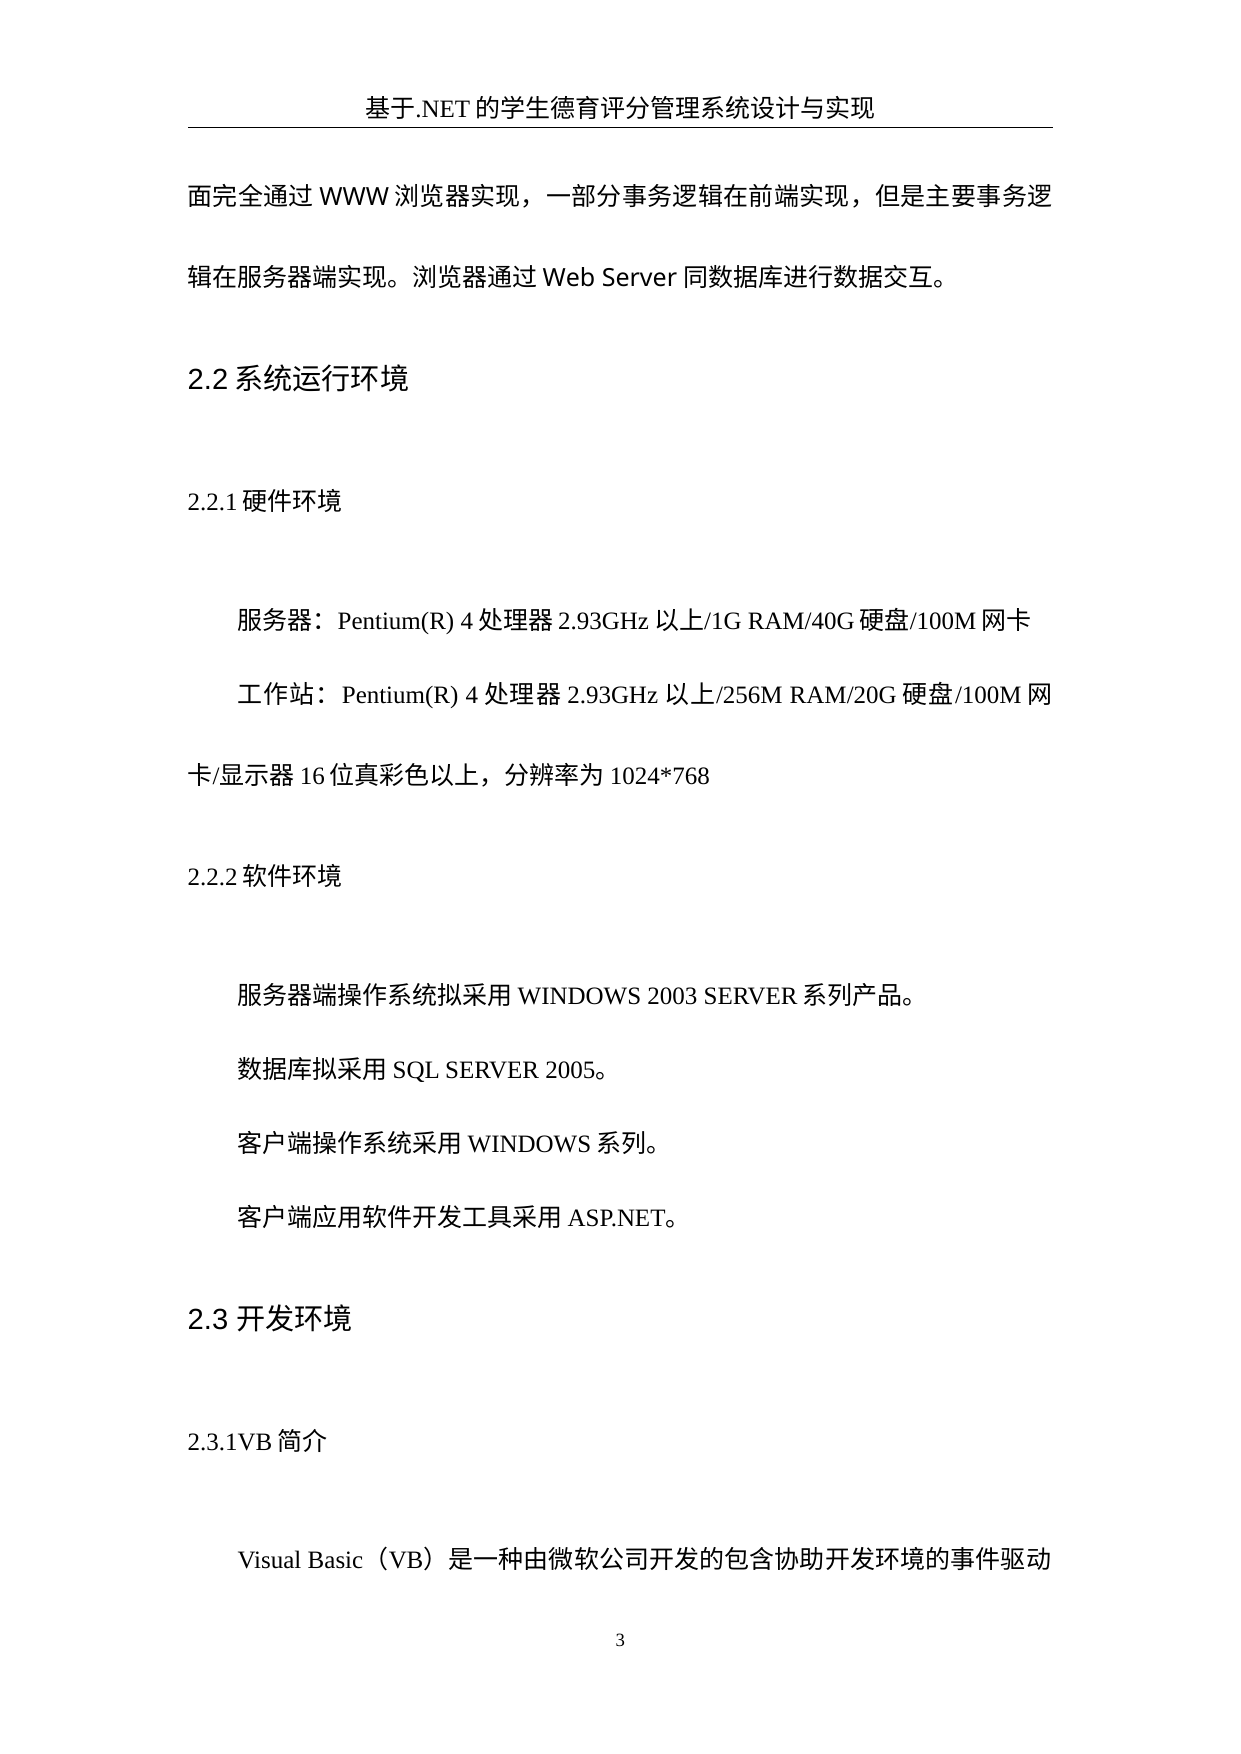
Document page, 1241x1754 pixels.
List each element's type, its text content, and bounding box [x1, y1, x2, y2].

text 数据库拟采用SQL SERVER 2005。 [187, 1035, 1053, 1100]
text 客户端应用软件开发工具采用ASP.NET。 [187, 1183, 1053, 1248]
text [187, 1526, 1053, 1591]
text 服务器端操作系统拟采用WINDOWS 2003 SERVER系列产品。 [187, 961, 1053, 1026]
subtitle 2.2.1硬件环境 [187, 467, 1053, 532]
subtitle 2.3 开发环境 [187, 1284, 1053, 1349]
subtitle 2.2.2软件环境 [187, 842, 1053, 907]
subtitle 2.3.1VB简介 [187, 1407, 1053, 1472]
text 服务器：Pentium(R) 4处理器2.93GHz以上/1G RAM/40G硬盘/100M网卡 [187, 586, 1053, 651]
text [187, 162, 1053, 308]
subtitle 2.2系统运行环境 [187, 344, 1053, 409]
text 工作站：Pentium(R) 4处理器2.93GHz以上/256M RAM/20G硬盘/100M网卡/显示器16位真彩色以上，分辨率为1024*768 [187, 660, 1053, 806]
text 客户端操作系统采用WINDOWS系列。 [187, 1109, 1053, 1174]
